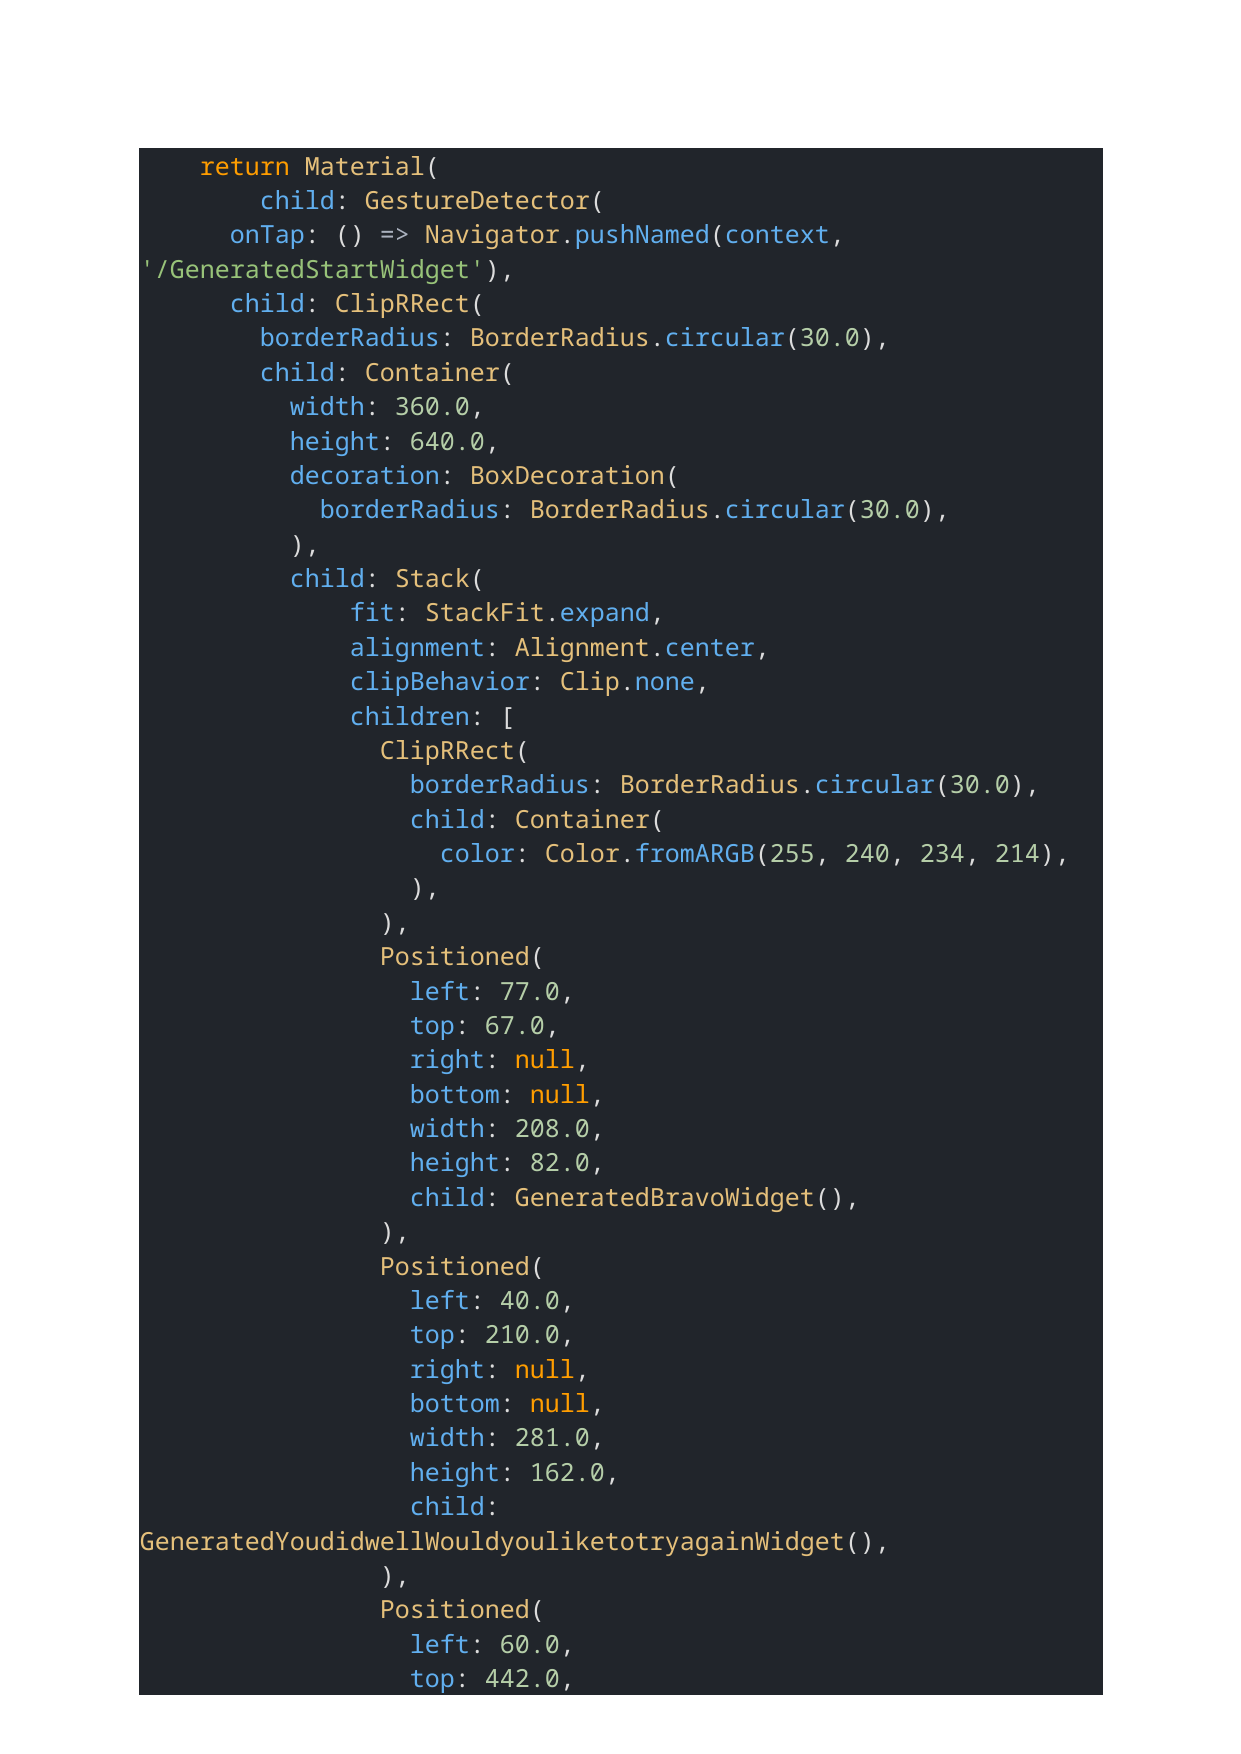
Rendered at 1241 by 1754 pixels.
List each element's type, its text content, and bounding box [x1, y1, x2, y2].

text child: ClipRRect( [139, 285, 1103, 320]
text alignment: Alignment.center, [139, 629, 1103, 663]
text top: 442.0, [139, 1660, 1103, 1695]
text decoration: BoxDecoration( [139, 457, 1103, 492]
text borderRadius: BorderRadius.circular(30.0), [139, 320, 1103, 354]
text top: 210.0, [139, 1317, 1103, 1351]
text ), [139, 526, 1103, 560]
text Positioned( [139, 1248, 1103, 1282]
text child: Stack( [139, 560, 1103, 595]
text height: 640.0, [139, 423, 1103, 457]
text Positioned( [139, 1592, 1103, 1626]
text left: 60.0, [139, 1626, 1103, 1660]
text top: 67.0, [139, 1007, 1103, 1042]
text width: 208.0, [139, 1110, 1103, 1145]
text left: 40.0, [139, 1282, 1103, 1317]
text child: Container( [139, 354, 1103, 388]
text ), [139, 870, 1103, 904]
text bottom: null, [139, 1385, 1103, 1420]
text right: null, [139, 1351, 1103, 1385]
text width: 360.0, [139, 388, 1103, 423]
text borderRadius: BorderRadius.circular(30.0), [139, 767, 1103, 801]
text width: 281.0, [139, 1420, 1103, 1454]
text child: Container( [139, 801, 1103, 835]
text left: 77.0, [139, 973, 1103, 1007]
text ), [139, 904, 1103, 938]
text children: [ [139, 698, 1103, 732]
text bottom: null, [139, 1076, 1103, 1110]
text height: 162.0, [139, 1454, 1103, 1488]
text right: null, [139, 1042, 1103, 1076]
text color: Color.fromARGB(255, 240, 234, 214), [139, 835, 1103, 870]
text ), [139, 1213, 1103, 1248]
text child: GeneratedYoudidwellWouldyouliketotryagainWidget(), [139, 1488, 1103, 1557]
text fit: StackFit.expand, [139, 595, 1103, 629]
text return Material( [139, 148, 1103, 182]
text Positioned( [139, 938, 1103, 973]
text child: GestureDetector( [139, 182, 1103, 217]
text child: GeneratedBravoWidget(), [139, 1179, 1103, 1213]
text ClipRRect( [139, 732, 1103, 767]
text onTap: () => Navigator.pushNamed(context, '/GeneratedStartWidget'), [139, 217, 1103, 285]
text height: 82.0, [139, 1145, 1103, 1179]
text ), [139, 1557, 1103, 1592]
text borderRadius: BorderRadius.circular(30.0), [139, 492, 1103, 526]
text clipBehavior: Clip.none, [139, 663, 1103, 698]
